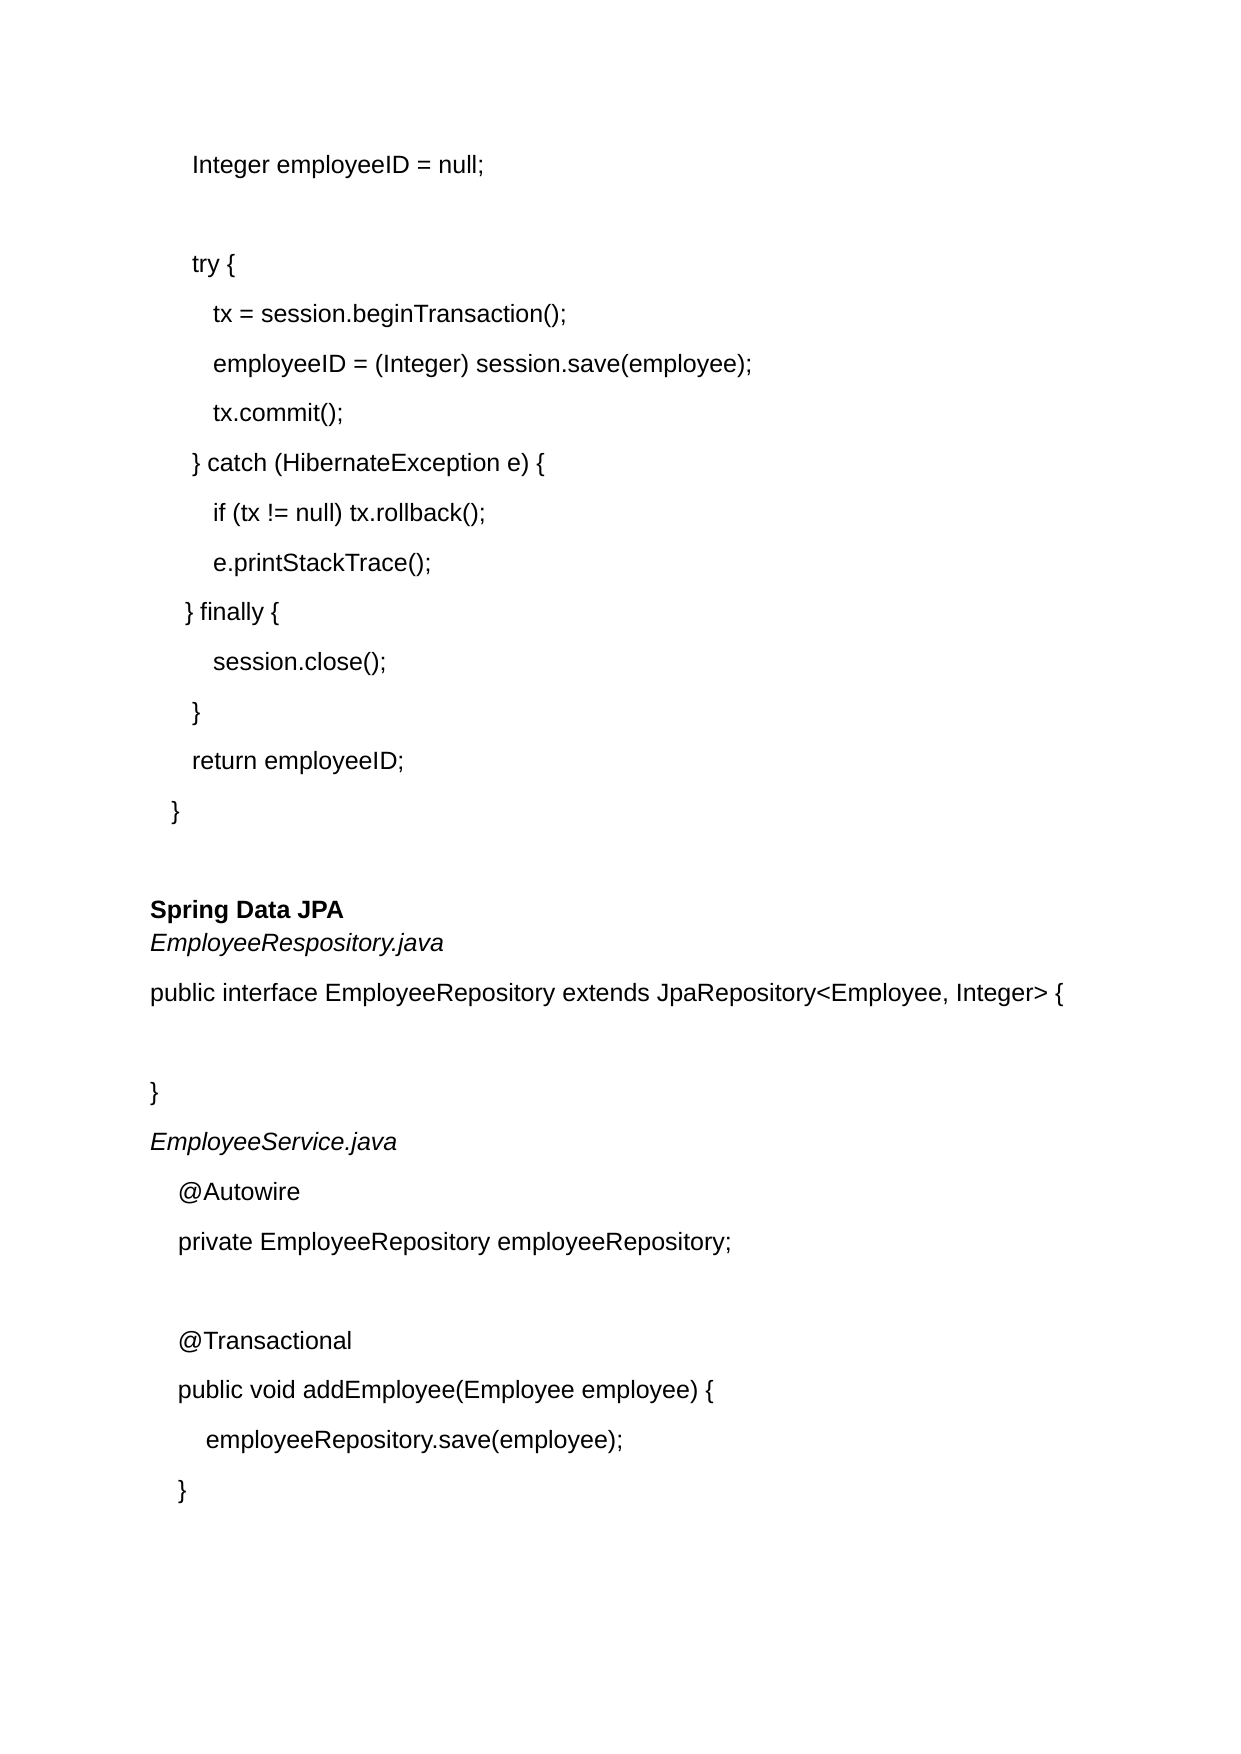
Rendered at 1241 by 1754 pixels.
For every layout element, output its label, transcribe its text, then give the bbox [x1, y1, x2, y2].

text @Transactional [150, 1326, 1090, 1354]
text @Autowire [150, 1177, 1090, 1206]
text } [150, 1475, 1090, 1504]
text } [150, 697, 1090, 725]
text employeeRepository.save(employee); [150, 1425, 1090, 1454]
text public void addEmployee(Employee employee) { [150, 1376, 1090, 1404]
text if (tx != null) tx.rollback(); [150, 498, 1090, 527]
text } [150, 1077, 1090, 1106]
text try { [150, 249, 1090, 278]
text } [150, 796, 1090, 825]
text } catch (HibernateException e) { [150, 448, 1090, 477]
text employeeID = (Integer) session.save(employee); [150, 349, 1090, 377]
text EmployeeService.java [150, 1127, 1090, 1156]
text session.close(); [150, 647, 1090, 676]
text Integer employeeID = null; [150, 150, 1090, 179]
text tx.commit(); [150, 398, 1090, 427]
text private EmployeeRepository employeeRepository; [150, 1226, 1090, 1255]
text Spring Data JPA EmployeeRespository.java [150, 895, 1090, 957]
text } finally { [150, 597, 1090, 626]
text e.printStackTrace(); [150, 547, 1090, 576]
text public interface EmployeeRepository extends JpaRepository<Employee, Integer> { [150, 978, 1090, 1007]
text tx = session.beginTransaction(); [150, 299, 1090, 328]
text return employeeID; [150, 746, 1090, 775]
